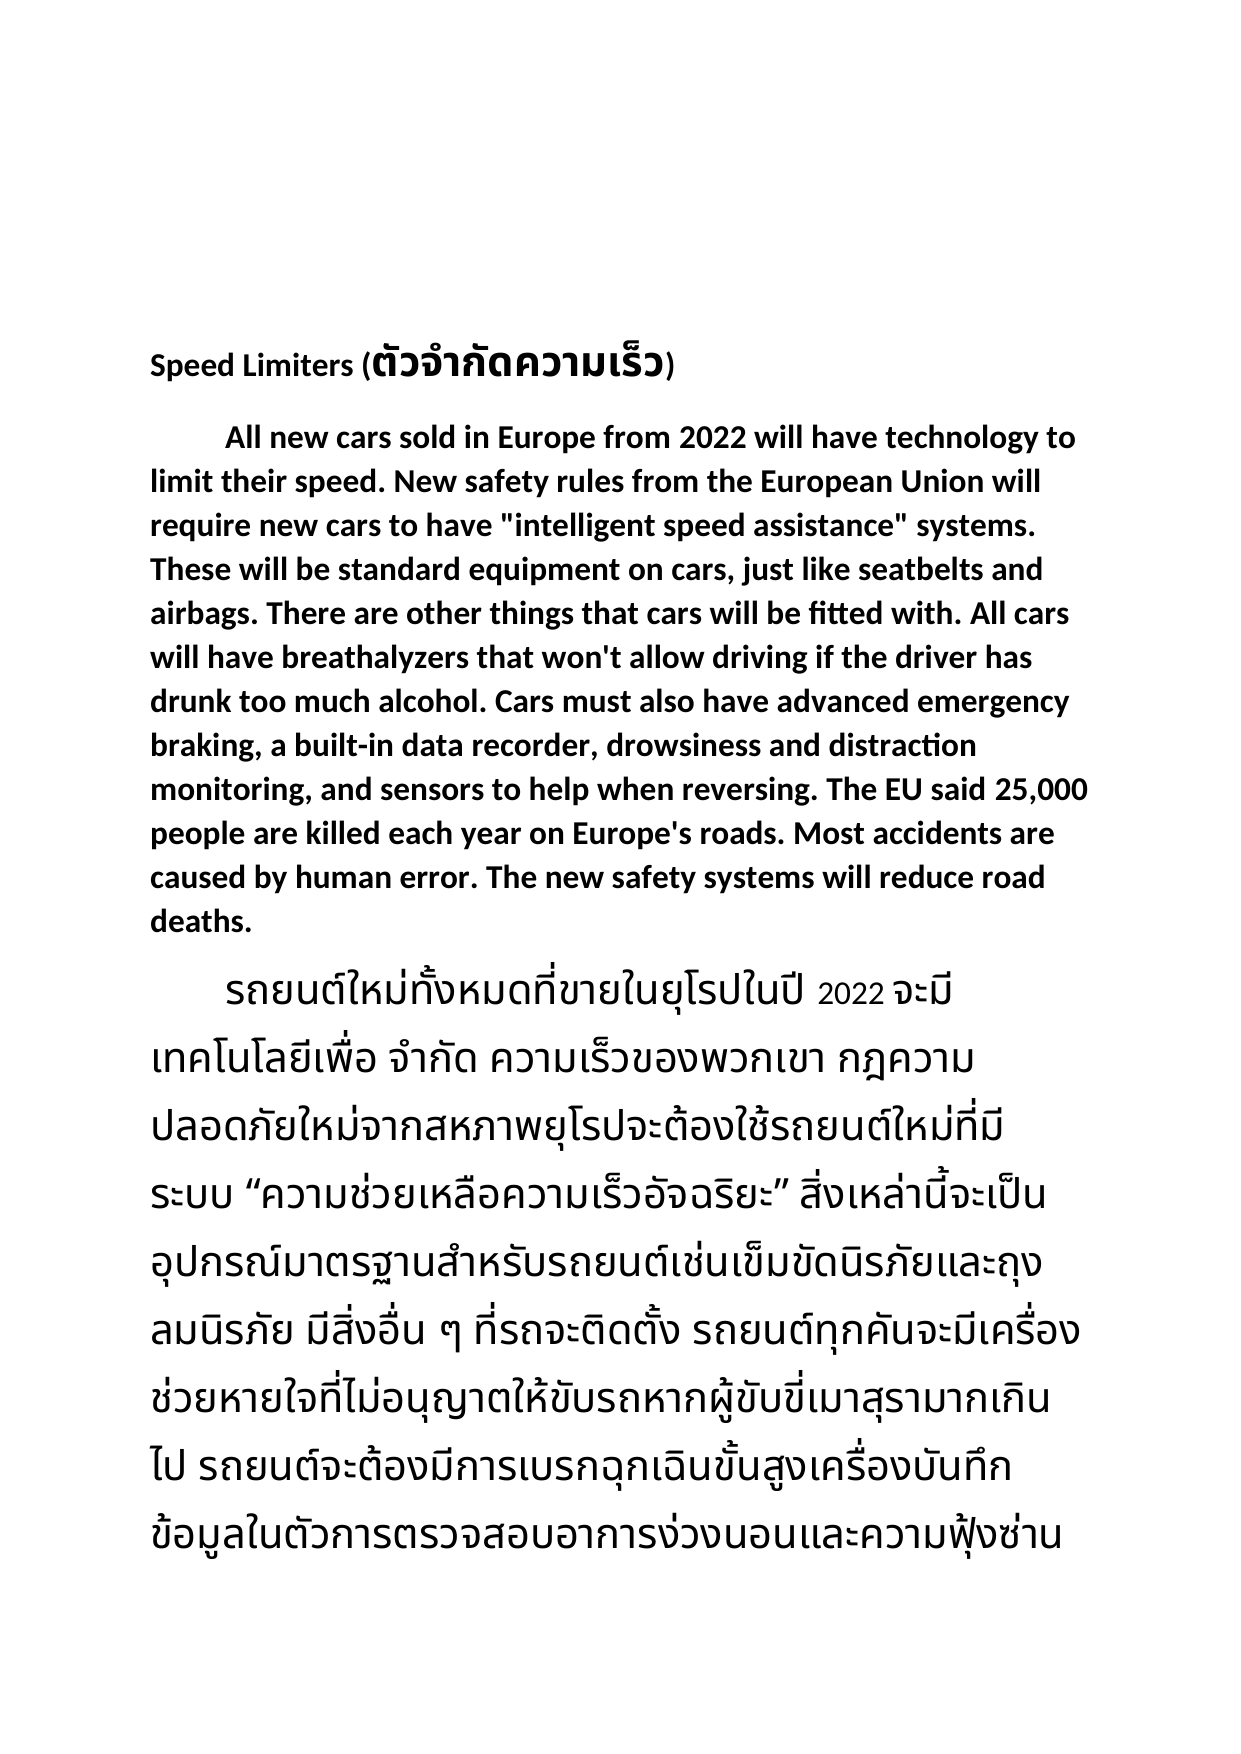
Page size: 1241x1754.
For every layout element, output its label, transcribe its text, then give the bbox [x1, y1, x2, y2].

text All new cars sold in Europe from 2022 will have technology to limit their speed. New safety rules from the European Union will require new cars to have "intelligent speed assistance" systems. These will be standard equipment on cars, just like seatbelts and airbags. There are other things that cars will be fitted with. All cars will have breathalyzers that won't allow driving if the driver has drunk too much alcohol. Cars must also have advanced emergency braking, a built-in data recorder, drowsiness and distraction monitoring, and sensors to help when reversing. The EU said 25,000 people are killed each year on Europe's roads. Most accidents are caused by human error. The new safety systems will reduce road deaths. [150, 416, 1090, 941]
text Speed Limiters (ตัวจำกัดความเร็ว) [150, 332, 1090, 395]
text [150, 961, 1090, 1567]
